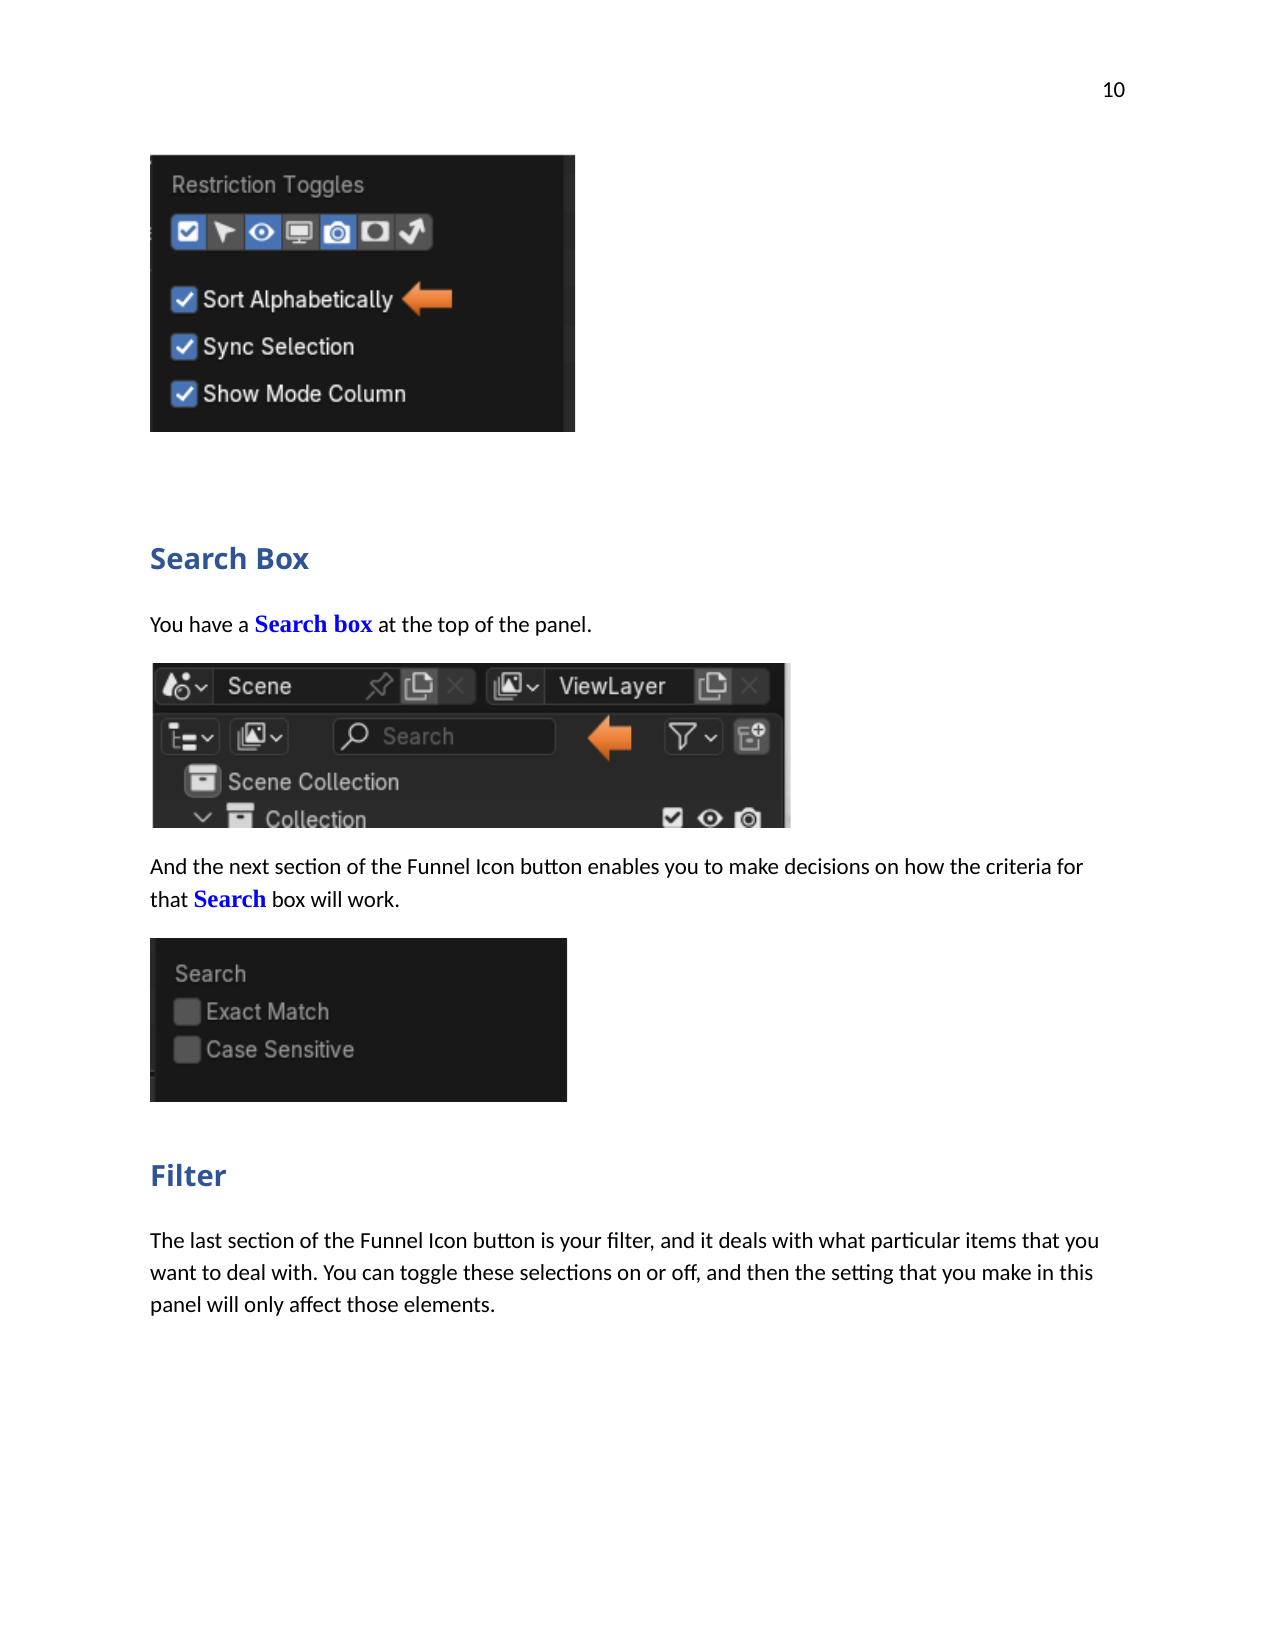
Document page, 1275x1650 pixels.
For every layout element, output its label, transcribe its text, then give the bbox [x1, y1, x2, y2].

subtitle Search Box [150, 538, 1125, 578]
picture [150, 663, 791, 828]
picture [150, 938, 568, 1102]
picture [150, 150, 575, 432]
text You have a Search box at the top of the panel. [150, 609, 1125, 638]
text And the next section of the Funnel Icon button enables you to make decisions on how the criteria for that Search box will work. [150, 852, 1125, 914]
subtitle Filter [150, 1155, 1125, 1195]
text The last section of the Funnel Icon button is your filter, and it deals with what particular items that you want to deal with. You can toggle these selections on or off, and then the setting that you make in this panel will only affect those elements. [150, 1226, 1125, 1318]
